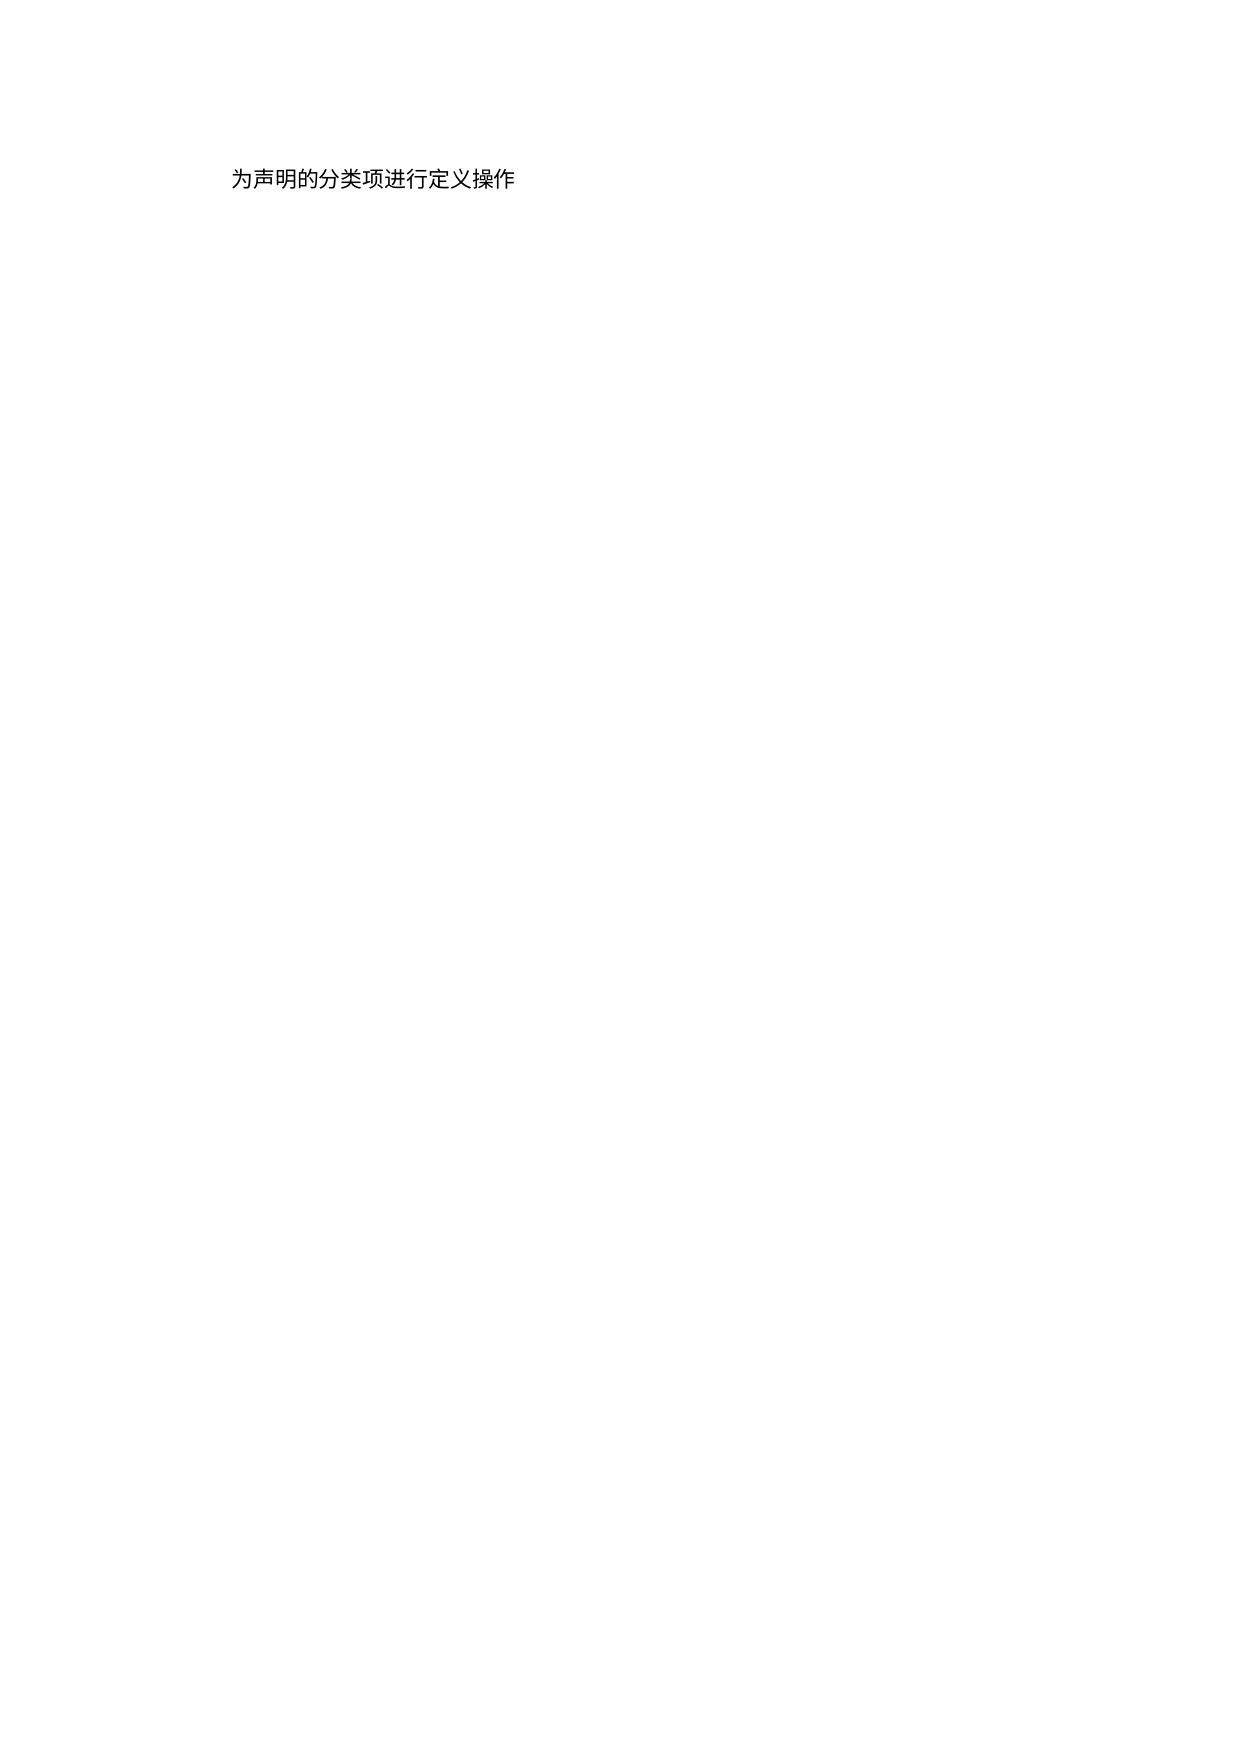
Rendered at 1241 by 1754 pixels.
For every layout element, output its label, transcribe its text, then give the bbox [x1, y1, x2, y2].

text 为声明的分类项进行定义操作 [187, 162, 1053, 194]
